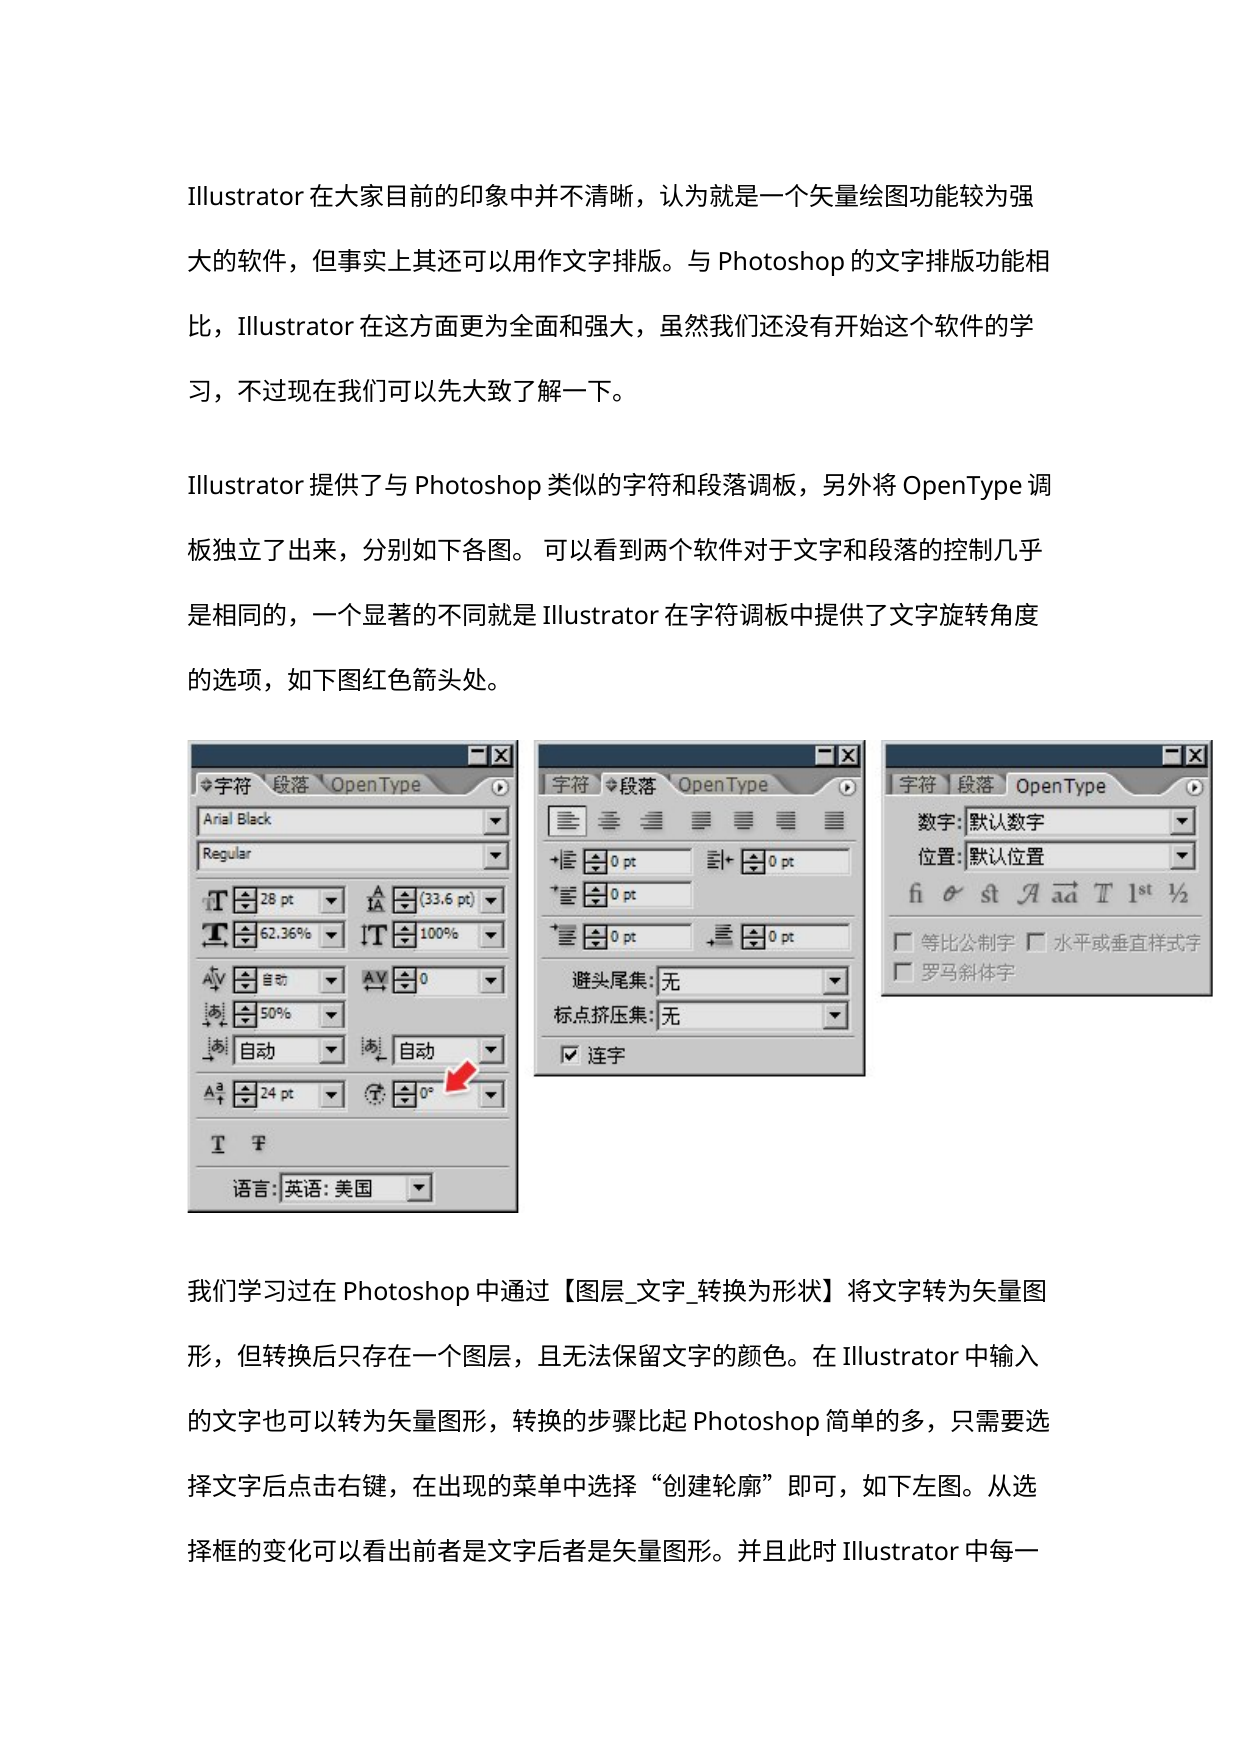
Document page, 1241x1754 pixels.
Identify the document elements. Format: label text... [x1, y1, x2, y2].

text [187, 1257, 1053, 1582]
text Illustrator在大家目前的印象中并不清晰，认为就是一个矢量绘图功能较为强大的软件，但事实上其还可以用作文字排版。与Photoshop的文字排版功能相比，Illustrator在这方面更为全面和强大，虽然我们还没有开始这个软件的学习，不过现在我们可以先大致了解一下。 [187, 162, 1053, 422]
text Illustrator提供了与Photoshop类似的字符和段落调板，另外将OpenType调板独立了出来，分别如下各图。 可以看到两个软件对于文字和段落的控制几乎是相同的，一个显著的不同就是Illustrator在字符调板中提供了文字旋转角度的选项，如下图红色箭头处。 [187, 451, 1053, 711]
picture [187, 740, 1213, 1213]
